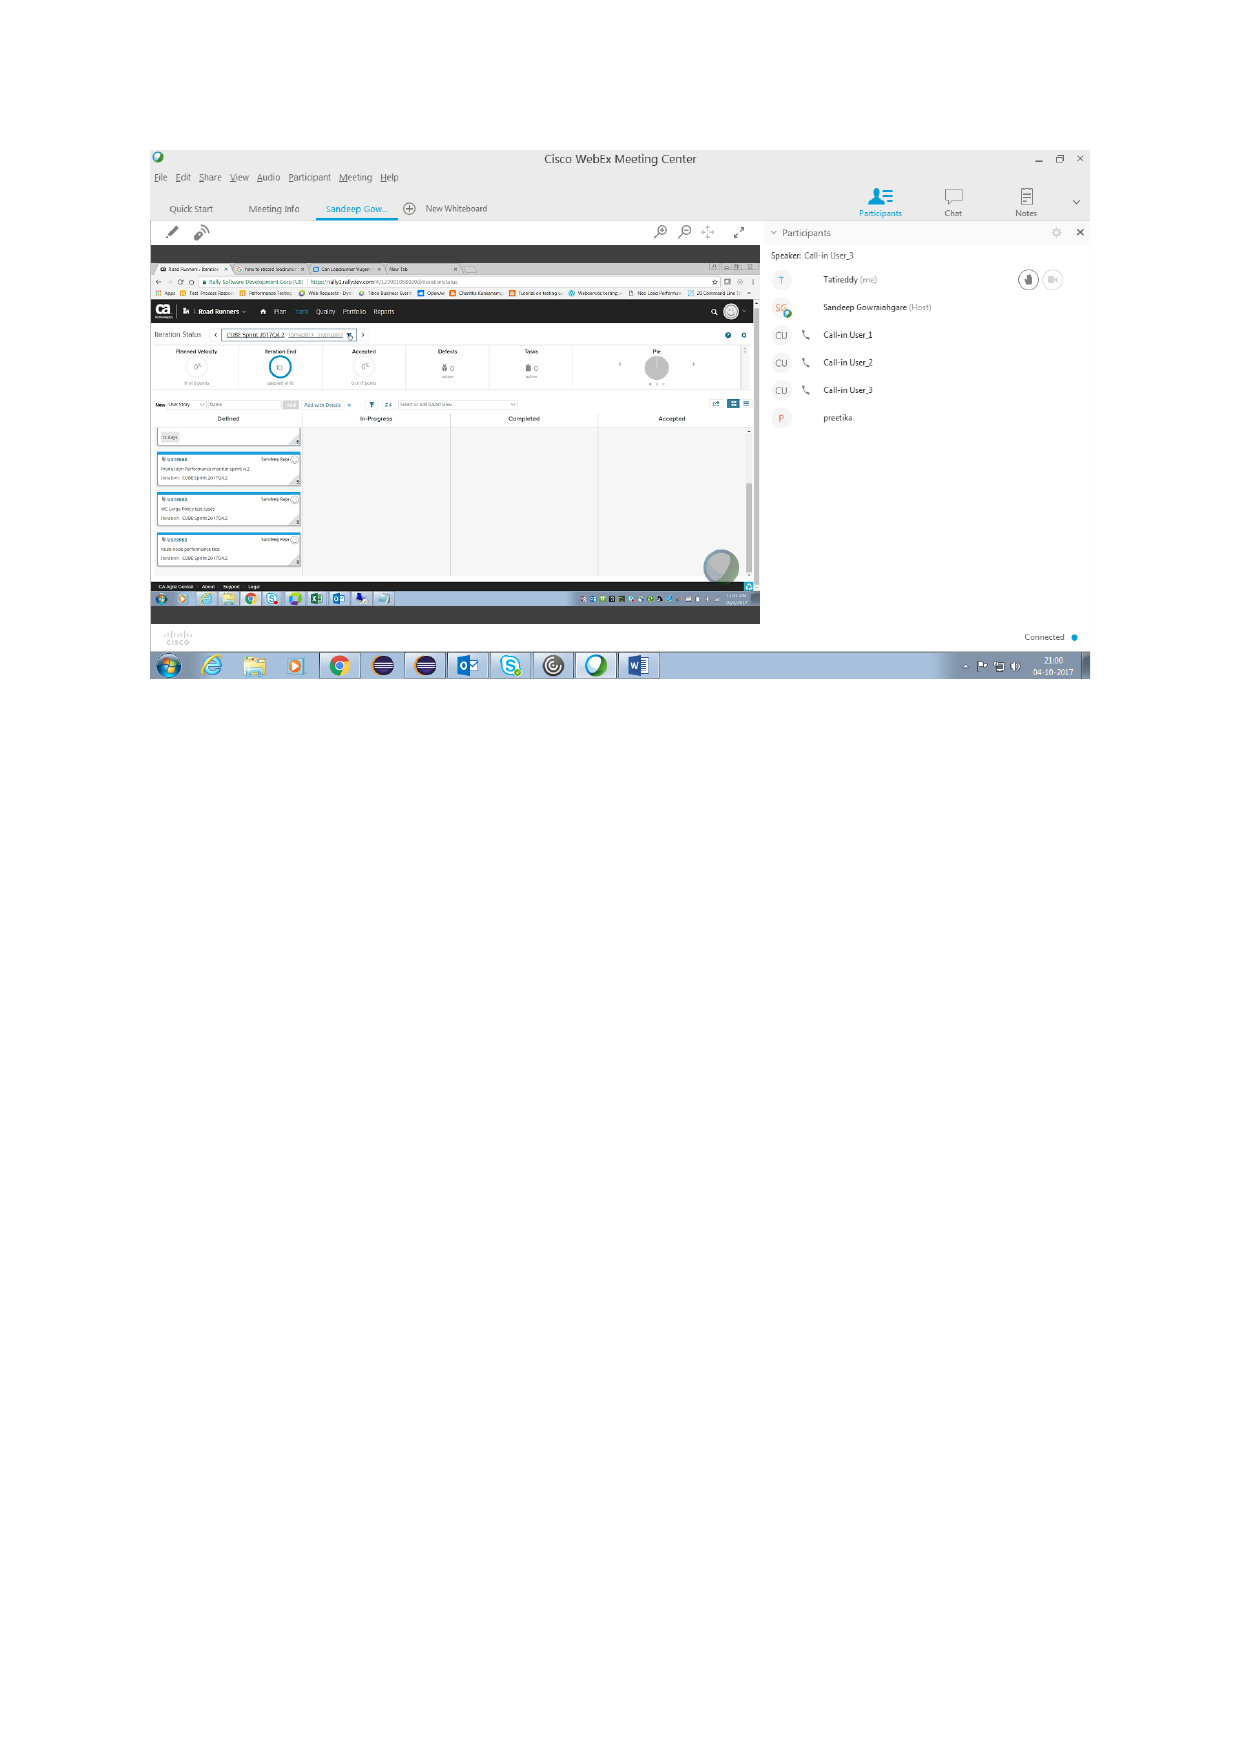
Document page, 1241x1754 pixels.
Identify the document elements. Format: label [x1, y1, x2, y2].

picture [150, 150, 1091, 679]
